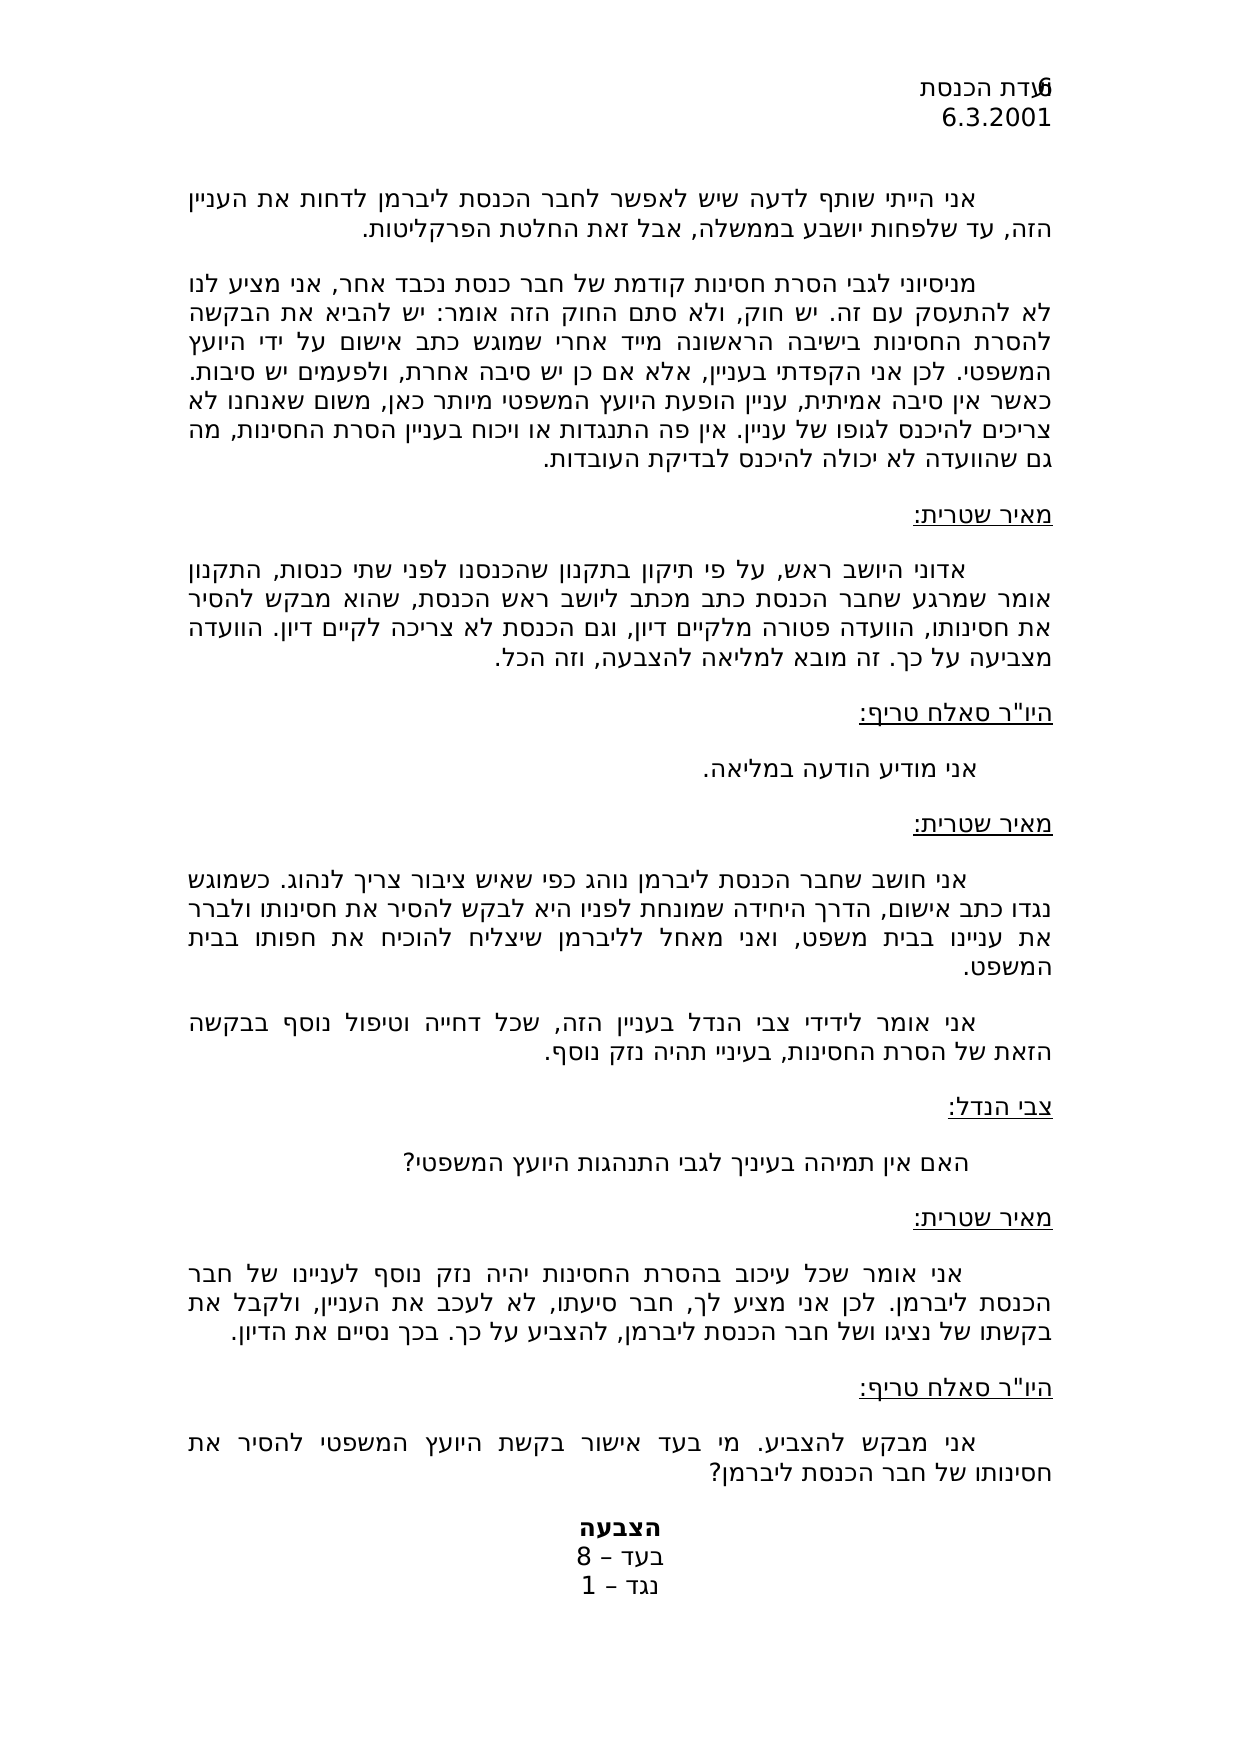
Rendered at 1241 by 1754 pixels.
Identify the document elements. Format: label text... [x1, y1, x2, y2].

text אני אומר שכל עיכוב בהסרת החסינות יהיה נזק נוסף לעניינו של חבר הכנסת ליברמן. לכן אני מציע לך, חבר סיעתו, לא לעכב את העניין, ולקבל את בקשתו של נציגו ושל חבר הכנסת ליברמן, להצביע על כך. בכך נסיים את הדיון. [187, 1259, 1053, 1347]
text היו"ר סאלח טריף: [187, 698, 1053, 727]
text האם אין תמיהה בעיניך לגבי התנהגות היועץ המשפטי? [187, 1148, 1053, 1177]
text היו"ר סאלח טריף: [187, 1373, 1053, 1402]
text בעד – 8 [187, 1542, 1053, 1572]
text אדוני היושב ראש, על פי תיקון בתקנון שהכנסנו לפני שתי כנסות, התקנון אומר שמרגע שחבר הכנסת כתב מכתב ליושב ראש הכנסת, שהוא מבקש להסיר את חסינותו, הוועדה פטורה מלקיים דיון, וגם הכנסת לא צריכה לקיים דיון. הוועדה מצביעה על כך. זה מובא למליאה להצבעה, וזה הכל. [187, 555, 1053, 672]
text אני חושב שחבר הכנסת ליברמן נוהג כפי שאיש ציבור צריך לנהוג. כשמוגש נגדו כתב אישום, הדרך היחידה שמונחת לפניו היא לבקש להסיר את חסינותו ולברר את עניינו בבית משפט, ואני מאחל לליברמן שיצליח להוכיח את חפותו בבית המשפט. [187, 865, 1053, 982]
text אני אומר לידידי צבי הנדל בעניין הזה, שכל דחייה וטיפול נוסף בבקשה הזאת של הסרת החסינות, בעיניי תהיה נזק נוסף. [187, 1008, 1053, 1066]
text נגד – 1 [187, 1572, 1053, 1601]
text אני מבקש להצביע. מי בעד אישור בקשת היועץ המשפטי להסיר את חסינותו של חבר הכנסת ליברמן? [187, 1428, 1053, 1487]
text מניסיוני לגבי הסרת חסינות קודמת של חבר כנסת נכבד אחר, אני מציע לנו לא להתעסק עם זה. יש חוק, ולא סתם החוק הזה אומר: יש להביא את הבקשה להסרת החסינות בישיבה הראשונה מייד אחרי שמוגש כתב אישום על ידי היועץ המשפטי. לכן אני הקפדתי בעניין, אלא אם כן יש סיבה אחרת, ולפעמים יש סיבות. כאשר אין סיבה אמיתית, עניין הופעת היועץ המשפטי מיותר כאן, משום שאנחנו לא צריכים להיכנס לגופו של עניין. אין פה התנגדות או ויכוח בעניין הסרת החסינות, מה גם שהוועדה לא יכולה להיכנס לבדיקת העובדות. [187, 269, 1053, 473]
text מאיר שטרית: [187, 809, 1053, 838]
text מאיר שטרית: [187, 1204, 1053, 1233]
text צבי הנדל: [187, 1093, 1053, 1122]
text אני הייתי שותף לדעה שיש לאפשר לחבר הכנסת ליברמן לדחות את העניין הזה, עד שלפחות יושבע בממשלה, אבל זאת החלטת הפרקליטות. [187, 184, 1053, 243]
text אני מודיע הודעה במליאה. [187, 754, 1053, 783]
text מאיר שטרית: [187, 500, 1053, 529]
subtitle הצבעה [187, 1513, 1053, 1542]
